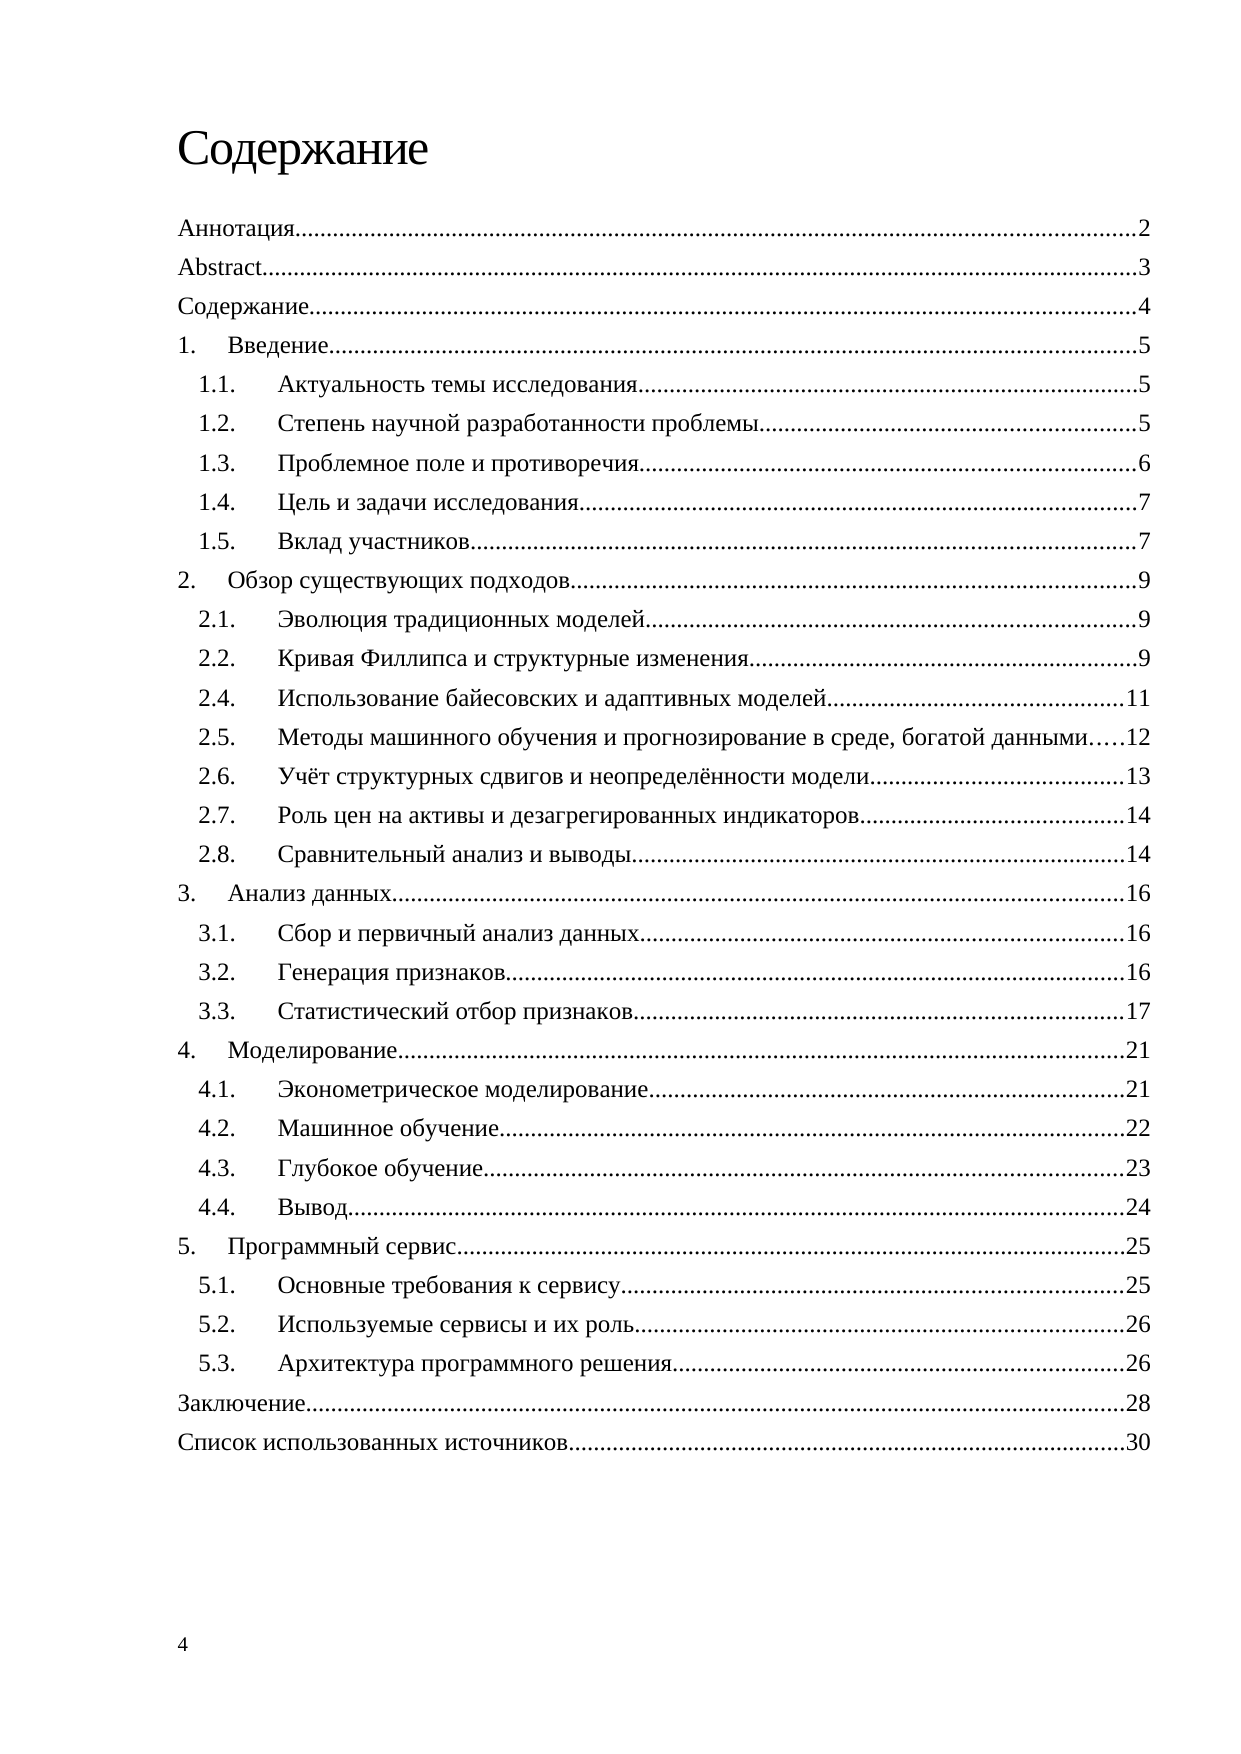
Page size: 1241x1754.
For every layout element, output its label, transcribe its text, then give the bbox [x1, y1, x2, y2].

text 4.1. Эконометрическое моделирование 21 [198, 1074, 1152, 1103]
text 5.2. Используемые сервисы и их роль 26 [198, 1309, 1152, 1338]
text 1.4. Цель и задачи исследования 7 [198, 487, 1152, 516]
text Abstract 3 [177, 252, 1152, 281]
text 3.3. Статистический отбор признаков 17 [198, 996, 1152, 1025]
text 4. Моделирование 21 [177, 1035, 1152, 1064]
text 2.7. Роль цен на активы и дезагрегированных индикаторов 14 [198, 800, 1152, 829]
text Список использованных источников 30 [177, 1427, 1152, 1456]
text 1.5. Вклад участников 7 [198, 526, 1152, 555]
text 5. Программный сервис 25 [177, 1231, 1152, 1260]
text 2.5. Методы машинного обучения и прогнозирование в среде, богатой данными 12 [198, 722, 1152, 751]
text 1.2. Степень научной разработанности проблемы 5 [198, 408, 1152, 437]
text 2.8. Сравнительный анализ и выводы 14 [198, 839, 1152, 868]
text 2.2. Кривая Филлипса и структурные изменения 9 [198, 643, 1152, 672]
text 4.2. Машинное обучение 22 [198, 1113, 1152, 1142]
text 1. Введение 5 [177, 330, 1152, 359]
text 4.3. Глубокое обучение 23 [198, 1153, 1152, 1181]
text 3.2. Генерация признаков 16 [198, 957, 1152, 986]
text 3. Анализ данных 16 [177, 878, 1152, 907]
text 5.3. Архитектура программного решения 26 [198, 1348, 1152, 1377]
text 2.4. Использование байесовских и адаптивных моделей 11 [198, 683, 1152, 711]
text 1.1. Актуальность темы исследования 5 [198, 369, 1152, 398]
text 3.1. Сбор и первичный анализ данных 16 [198, 918, 1152, 946]
text 2.1. Эволюция традиционных моделей 9 [198, 604, 1152, 633]
text Содержание 4 [177, 291, 1152, 320]
text 4.4. Вывод 24 [198, 1192, 1152, 1221]
text 1.3. Проблемное поле и противоречия 6 [198, 448, 1152, 476]
text 2. Обзор существующих подходов 9 [177, 565, 1152, 594]
text 2.6. Учёт структурных сдвигов и неопределённости модели 13 [198, 761, 1152, 790]
text Аннотация 2 [177, 213, 1152, 241]
text 5.1. Основные требования к сервису 25 [198, 1270, 1152, 1299]
text Заключение 28 [177, 1388, 1152, 1416]
text Содержание [177, 118, 1152, 176]
